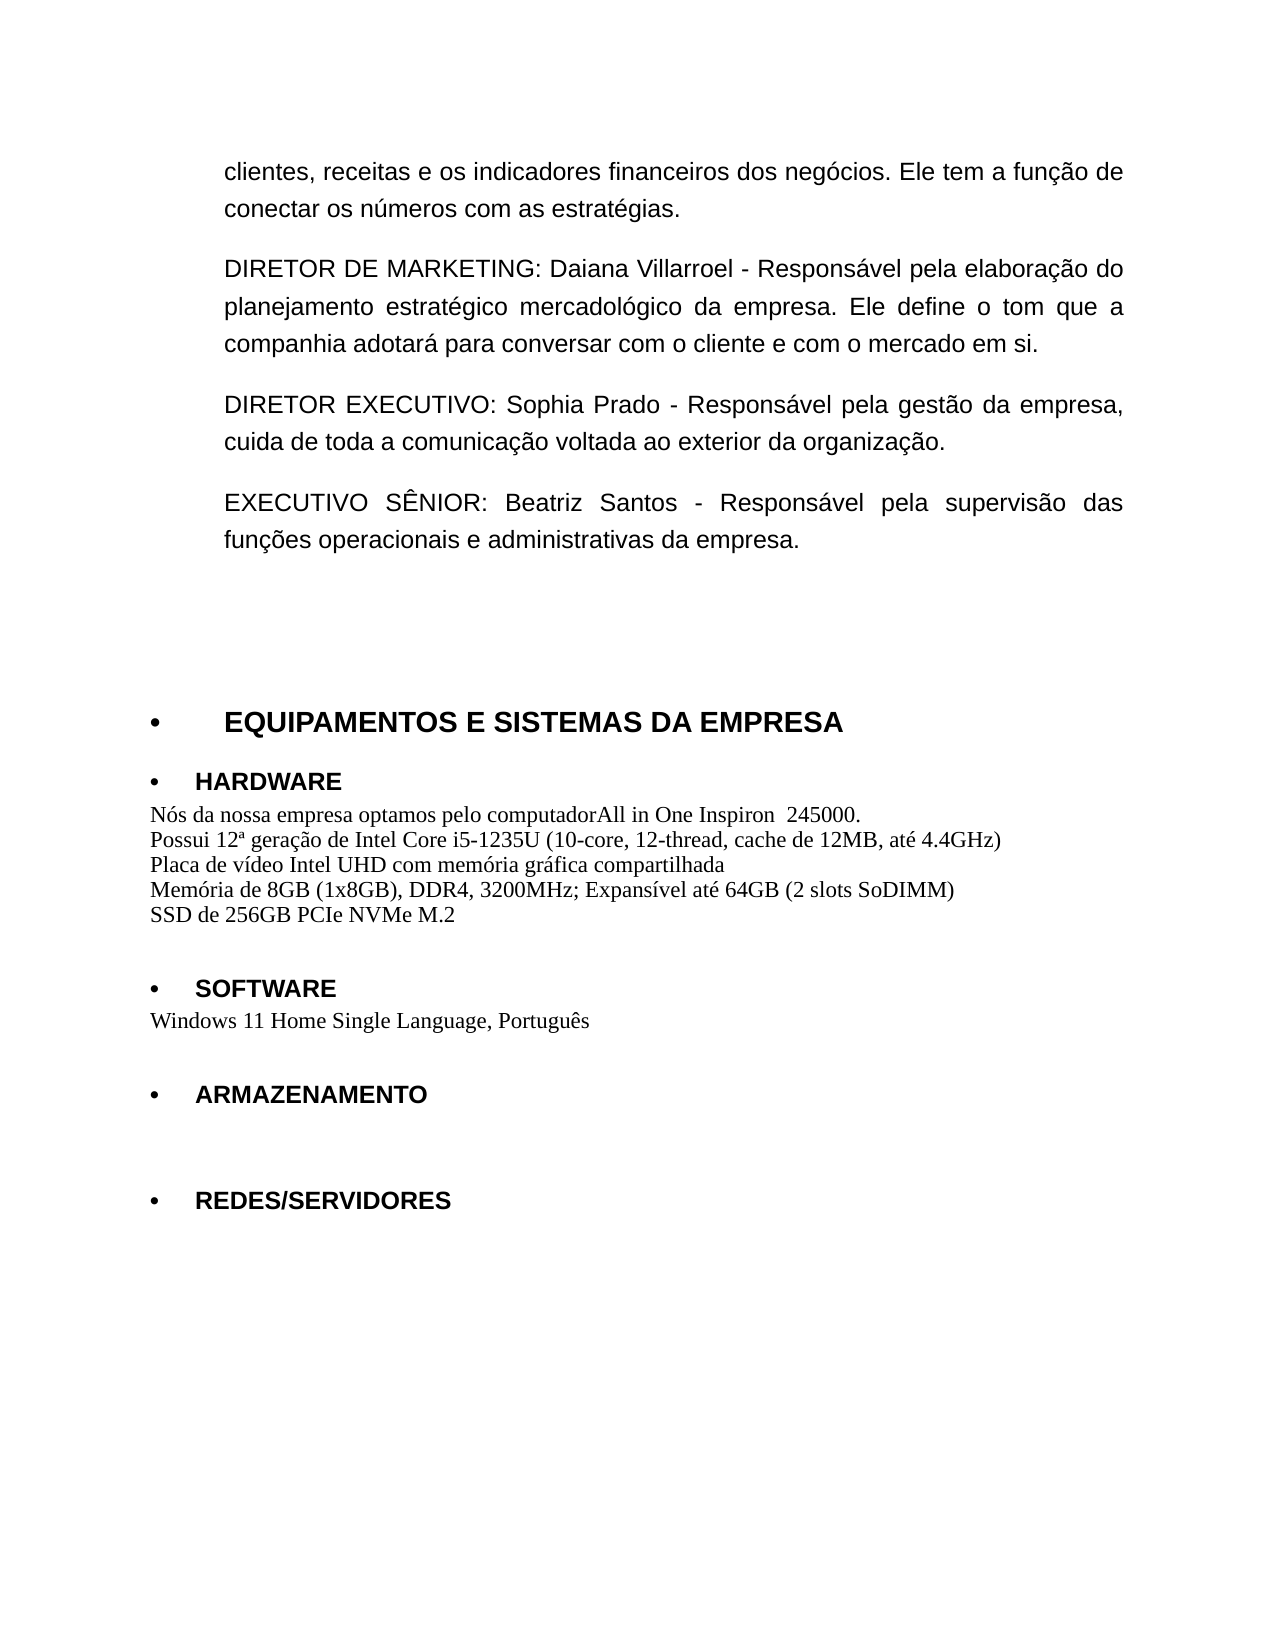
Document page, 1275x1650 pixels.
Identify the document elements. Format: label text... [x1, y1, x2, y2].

text SSD de 256GB PCIe NVMe M.2 [150, 902, 1125, 927]
text DIRETOR EXECUTIVO: Sophia Prado - Responsável pela gestão da empresa, cuida de toda a comunicação voltada ao exterior da organização. [224, 383, 1125, 458]
list REDES/SERVIDORES [150, 1189, 1125, 1214]
text Memória de 8GB (1x8GB), DDR4, 3200MHz; Expansível até 64GB (2 slots SoDIMM) [150, 877, 1125, 902]
text Nós da nossa empresa optamos pelo computadorAll in One Inspiron 245000. [150, 802, 1125, 827]
list ARMAZENAMENTO [150, 1083, 1125, 1108]
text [224, 150, 1125, 225]
list SOFTWARE [150, 977, 1125, 1002]
text Placa de vídeo Intel UHD com memória gráfica compartilhada [150, 852, 1125, 877]
text Possui 12ª geração de Intel Core i5-1235U (10-core, 12-thread, cache de 12MB, até 4.4GHz) [150, 827, 1125, 852]
text Windows 11 Home Single Language, Português [150, 1008, 1125, 1033]
text DIRETOR DE MARKETING: Daiana Villarroel - Responsável pela elaboração do planejamento estratégico mercadológico da empresa. Ele define o tom que a companhia adotará para conversar com o cliente e com o mercado em si. [224, 248, 1125, 360]
text EXECUTIVO SÊNIOR: Beatriz Santos - Responsável pela supervisão das funções operacionais e administrativas da empresa. [224, 481, 1125, 556]
list HARDWARE [150, 771, 1125, 796]
list EQUIPAMENTOS E SISTEMAS DA EMPRESA [150, 702, 1125, 739]
